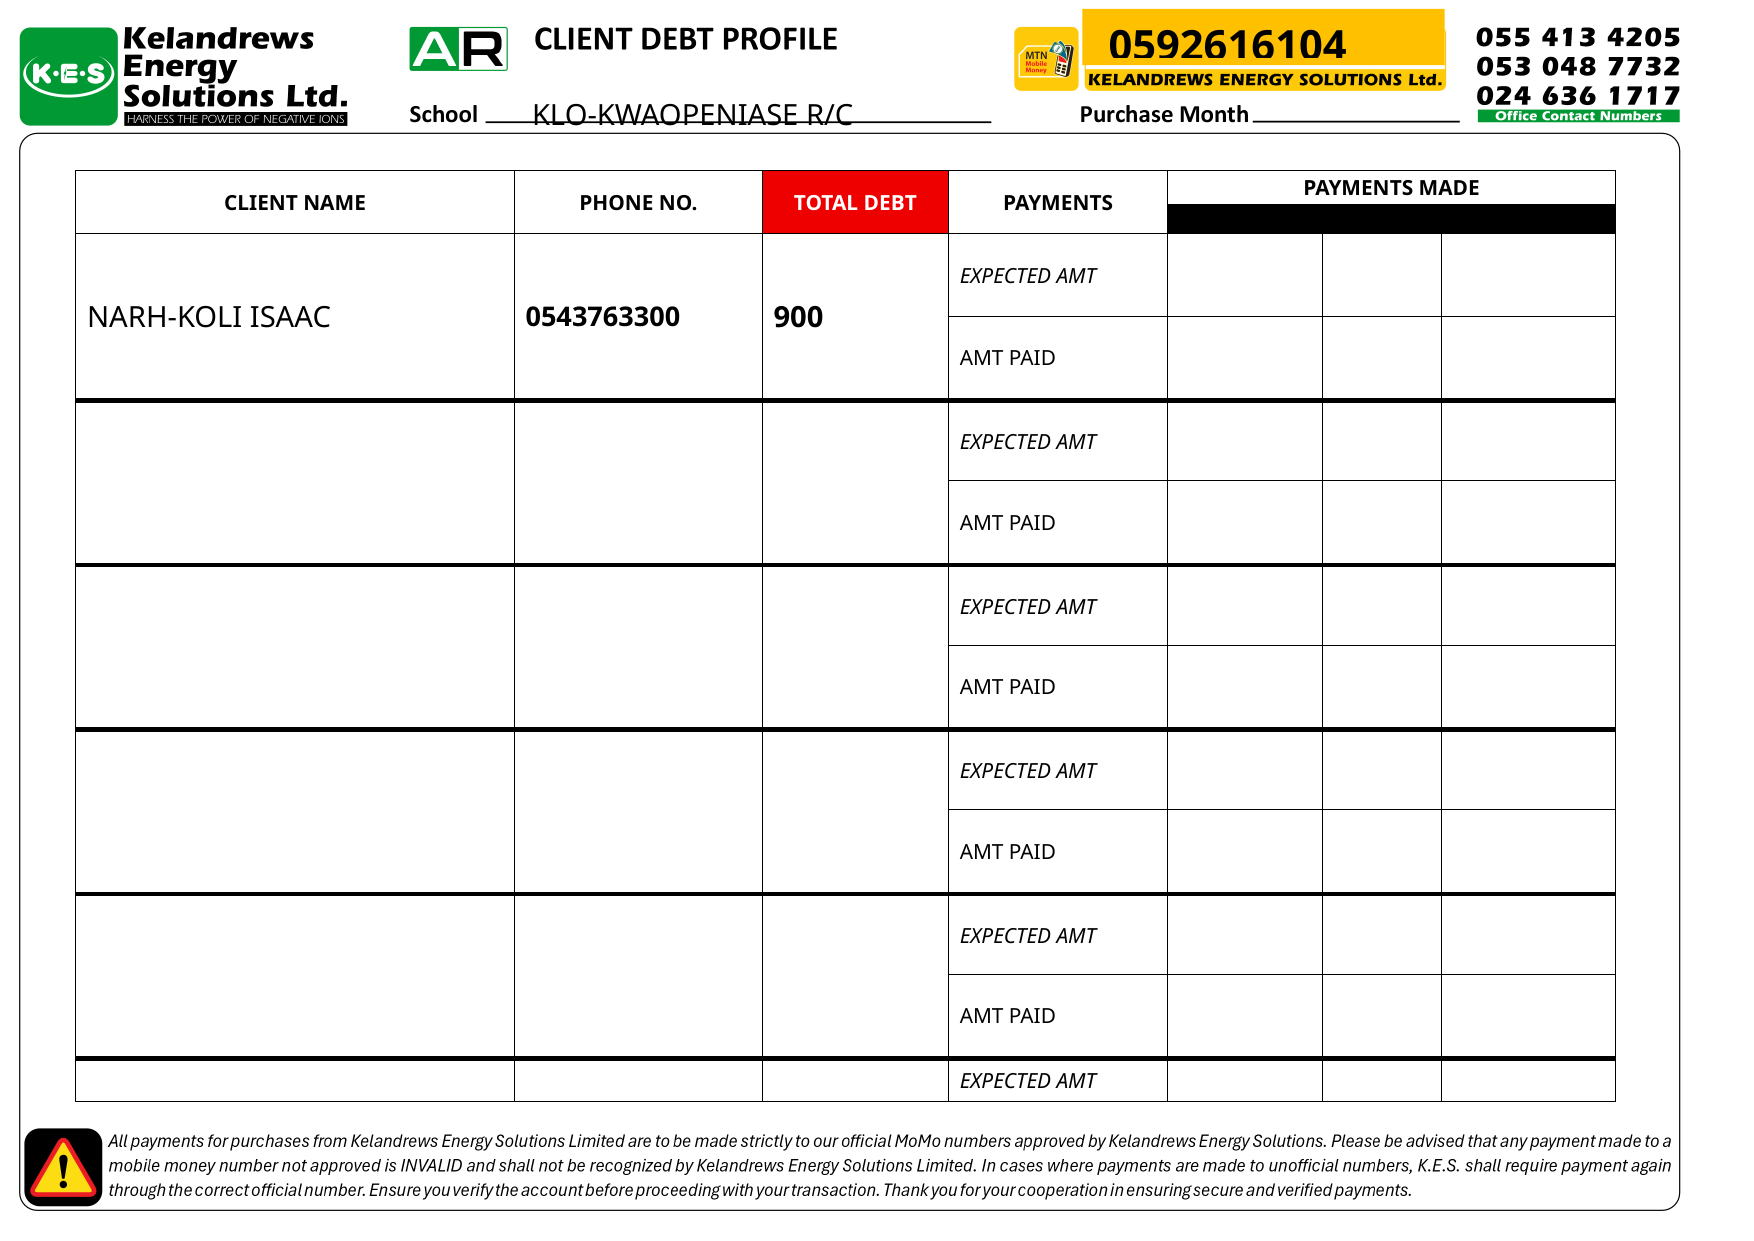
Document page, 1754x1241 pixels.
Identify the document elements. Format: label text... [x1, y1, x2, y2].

table_cell [1168, 896, 1322, 974]
table_cell AMT PAID [949, 317, 1167, 398]
table_cell [1168, 205, 1615, 233]
table_cell [1168, 567, 1322, 645]
table_cell 0543763300 [515, 234, 762, 398]
table_cell [76, 1061, 514, 1101]
table_header PAYMENTS [949, 171, 1167, 233]
table_cell [76, 732, 514, 892]
table_header PAYMENTS MADE [1168, 171, 1615, 204]
table_cell EXPECTED AMT [949, 1061, 1167, 1101]
table_cell [1323, 646, 1441, 727]
table_cell [1442, 403, 1615, 480]
table_cell [1442, 234, 1615, 316]
table_cell [1323, 896, 1441, 974]
table_cell EXPECTED AMT [949, 732, 1167, 809]
table_cell [515, 732, 762, 892]
table_cell [1442, 481, 1615, 562]
table_cell [1323, 403, 1441, 480]
table_cell [763, 896, 948, 1056]
table_cell AMT PAID [949, 810, 1167, 892]
table_cell [1168, 234, 1322, 316]
table_cell AMT PAID [949, 481, 1167, 562]
table_cell [515, 896, 762, 1056]
table_cell [76, 896, 514, 1056]
table_cell EXPECTED AMT [949, 896, 1167, 974]
table_header CLIENT NAME [76, 171, 514, 233]
table_cell [515, 567, 762, 727]
table_cell [1442, 810, 1615, 892]
table_cell [1323, 975, 1441, 1056]
table_cell EXPECTED AMT [949, 403, 1167, 480]
table_cell [1168, 403, 1322, 480]
table_cell [1323, 567, 1441, 645]
table_cell [763, 1061, 948, 1101]
table_cell [1168, 481, 1322, 562]
table_cell [1442, 567, 1615, 645]
table_cell [763, 732, 948, 892]
table_cell AMT PAID [949, 646, 1167, 727]
table_cell [1168, 646, 1322, 727]
table_cell [1323, 234, 1441, 316]
table_cell [1323, 317, 1441, 398]
table_cell [763, 567, 948, 727]
table_cell NARH-KOLI ISAAC [76, 234, 514, 398]
table_cell [1168, 317, 1322, 398]
table_cell [515, 403, 762, 562]
table_cell [76, 567, 514, 727]
table_cell [1442, 732, 1615, 809]
table_header PHONE NO. [515, 171, 762, 233]
table_cell [1168, 1061, 1322, 1101]
table_cell [1168, 975, 1322, 1056]
table_cell [1168, 732, 1322, 809]
table_cell [1323, 1061, 1441, 1101]
table_cell [1323, 732, 1441, 809]
table_cell [1323, 810, 1441, 892]
table_cell [1442, 975, 1615, 1056]
table_header TOTAL DEBT [763, 171, 948, 233]
table_cell [1323, 481, 1441, 562]
table_cell [1442, 317, 1615, 398]
table_cell 900 [763, 234, 948, 398]
table_cell [1442, 1061, 1615, 1101]
table_cell [1168, 810, 1322, 892]
table_cell EXPECTED AMT [949, 234, 1167, 316]
table_cell EXPECTED AMT [949, 567, 1167, 645]
table_cell [1442, 646, 1615, 727]
picture [0, 0, 1724, 1237]
table_cell AMT PAID [949, 975, 1167, 1056]
table_cell [763, 403, 948, 562]
table_cell [1442, 896, 1615, 974]
table_cell [515, 1061, 762, 1101]
table_cell [76, 403, 514, 562]
